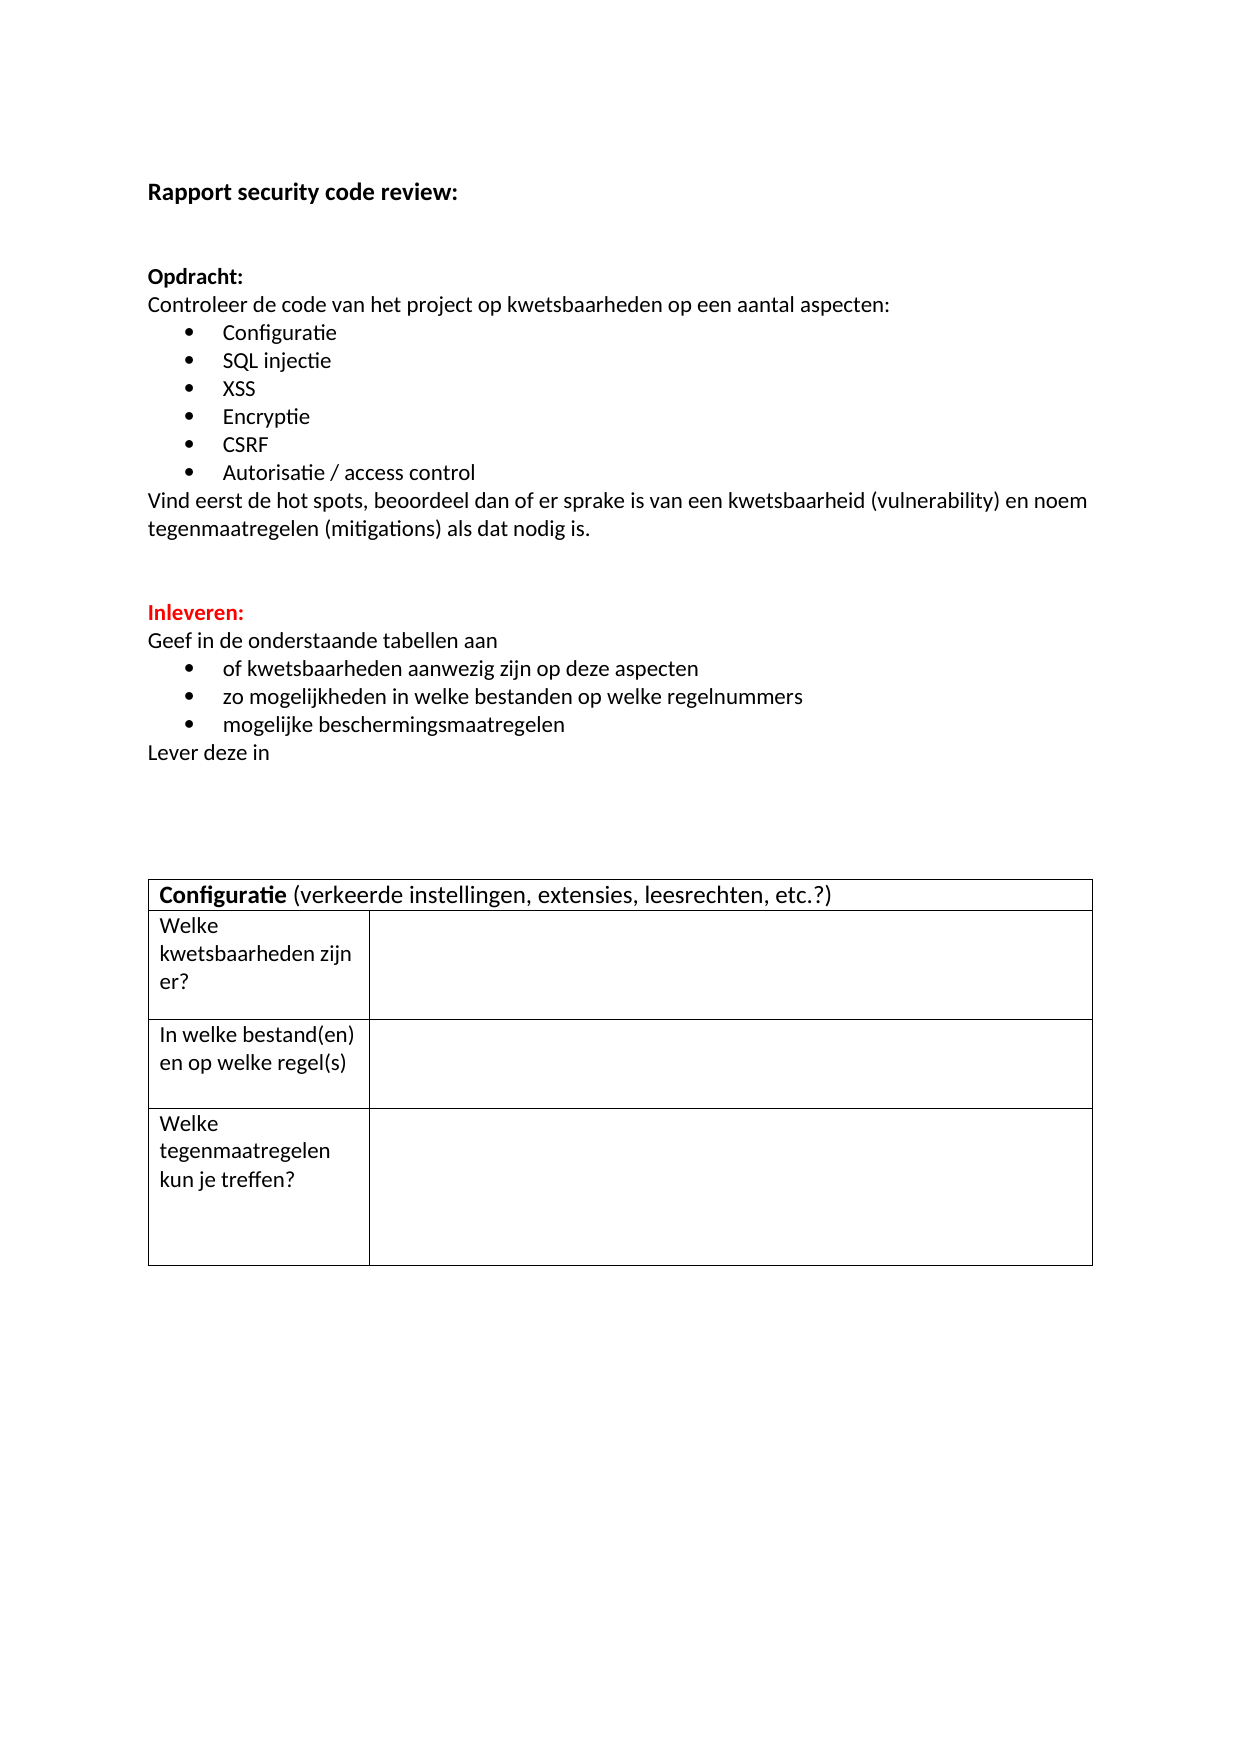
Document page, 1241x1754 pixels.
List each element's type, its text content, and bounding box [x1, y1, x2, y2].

list Autorisatie / access control [185, 458, 1093, 486]
text Rapport security code review: [148, 176, 1093, 206]
list XSS [185, 374, 1093, 402]
text Inleveren: [148, 598, 1093, 626]
list of kwetsbaarheden aanwezig zijn op deze aspecten [185, 654, 1093, 682]
text Opdracht: [148, 262, 1093, 290]
text Controleer de code van het project op kwetsbaarheden op een aantal aspecten: [148, 290, 1093, 318]
list Encryptie [185, 402, 1093, 430]
table_cell In welke bestand(en) en op welke regel(s) [149, 1020, 369, 1108]
table_cell [370, 1020, 1092, 1108]
table_cell [370, 1109, 1092, 1265]
text Vind eerst de hot spots, beoordeel dan of er sprake is van een kwetsbaarheid (vulnerability) en noem tegenmaatregelen (mitigations) als dat nodig is. [148, 486, 1093, 542]
list SQL injectie [185, 346, 1093, 374]
list CSRF [185, 430, 1093, 458]
list mogelijke beschermingsmaatregelen [185, 711, 1093, 738]
list zo mogelijkheden in welke bestanden op welke regelnummers [185, 682, 1093, 711]
text Geef in de onderstaande tabellen aan [148, 626, 1093, 654]
table_cell Welke tegenmaatregelen kun je treffen? [149, 1109, 369, 1265]
text Lever deze in [148, 738, 1093, 767]
list Configuratie [185, 318, 1093, 346]
table_cell Welke kwetsbaarheden zijn er? [149, 911, 369, 1019]
table_header Configuratie (verkeerde instellingen, extensies, leesrechten, etc.?) [149, 880, 1092, 910]
table_cell [370, 911, 1092, 1019]
